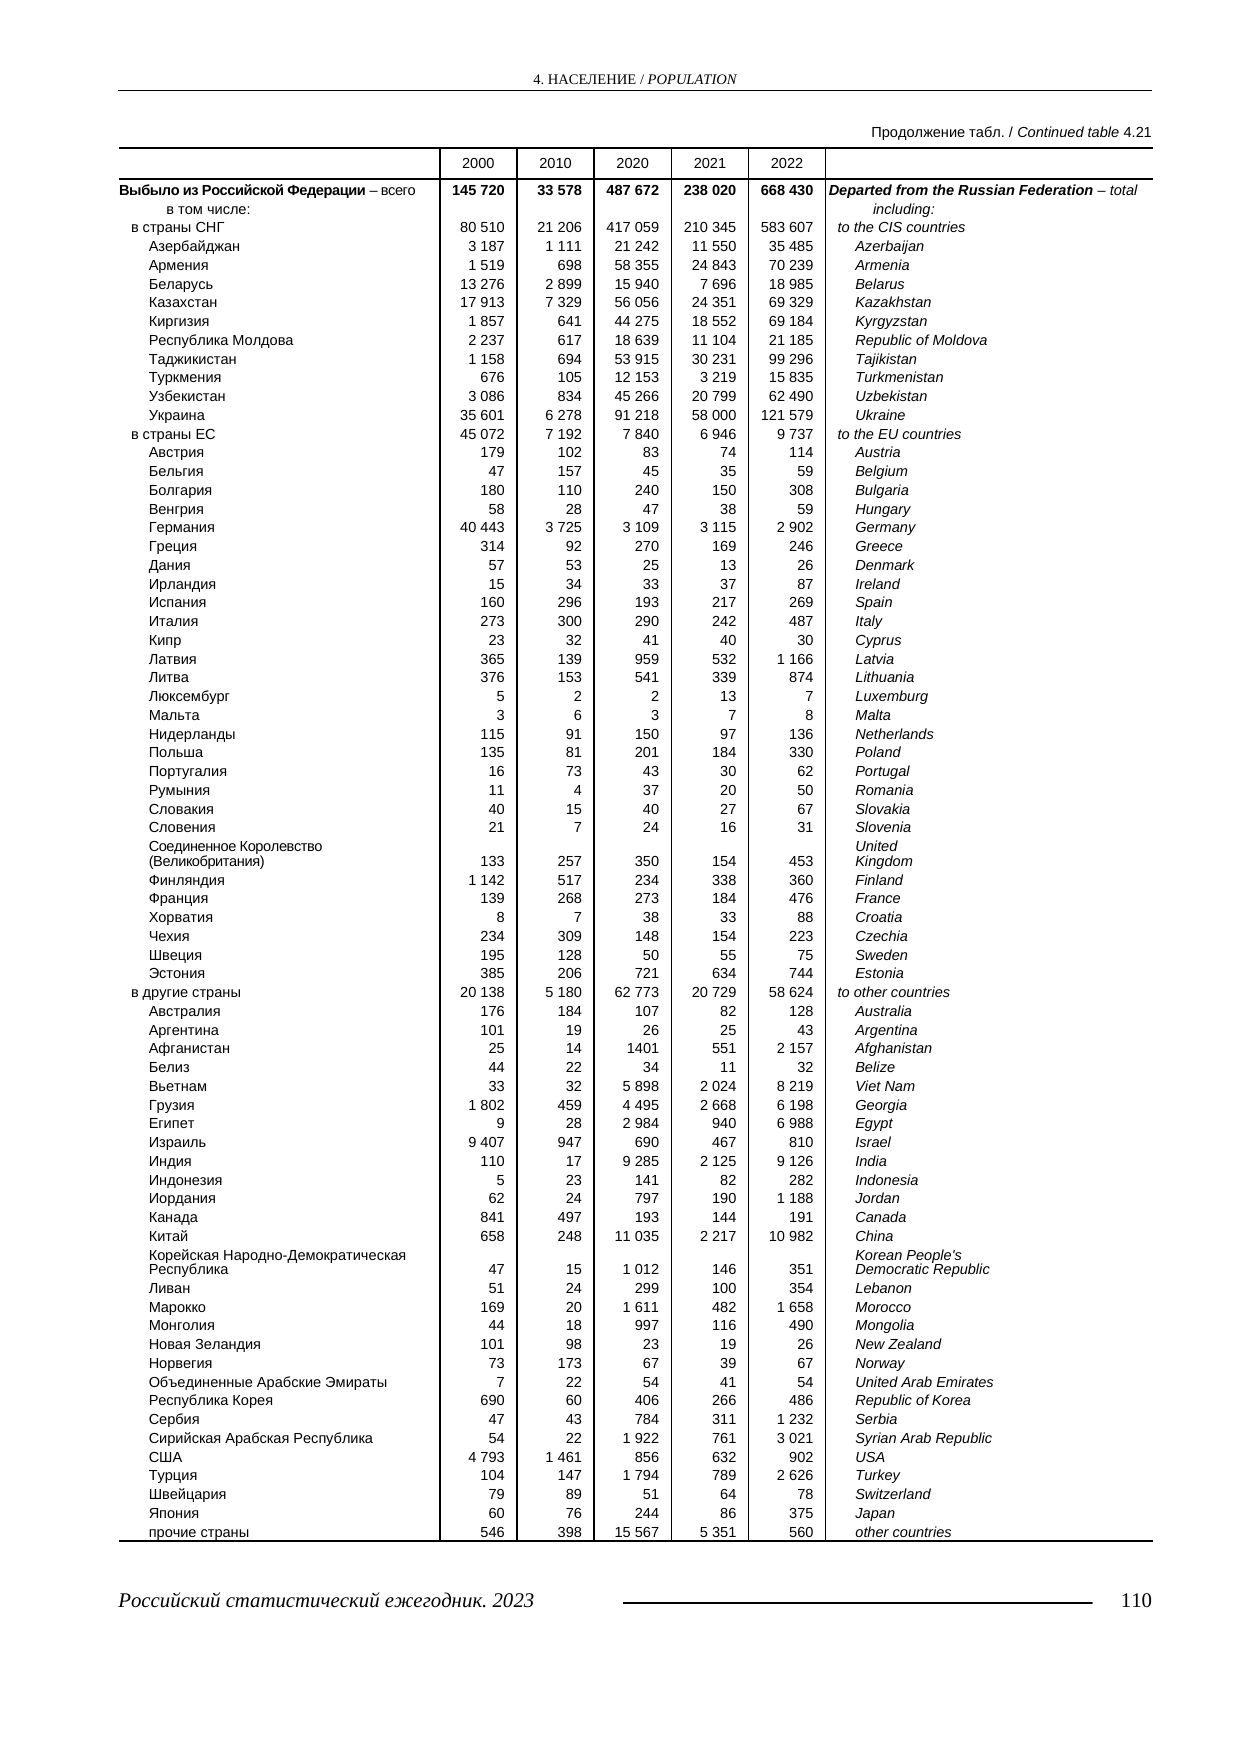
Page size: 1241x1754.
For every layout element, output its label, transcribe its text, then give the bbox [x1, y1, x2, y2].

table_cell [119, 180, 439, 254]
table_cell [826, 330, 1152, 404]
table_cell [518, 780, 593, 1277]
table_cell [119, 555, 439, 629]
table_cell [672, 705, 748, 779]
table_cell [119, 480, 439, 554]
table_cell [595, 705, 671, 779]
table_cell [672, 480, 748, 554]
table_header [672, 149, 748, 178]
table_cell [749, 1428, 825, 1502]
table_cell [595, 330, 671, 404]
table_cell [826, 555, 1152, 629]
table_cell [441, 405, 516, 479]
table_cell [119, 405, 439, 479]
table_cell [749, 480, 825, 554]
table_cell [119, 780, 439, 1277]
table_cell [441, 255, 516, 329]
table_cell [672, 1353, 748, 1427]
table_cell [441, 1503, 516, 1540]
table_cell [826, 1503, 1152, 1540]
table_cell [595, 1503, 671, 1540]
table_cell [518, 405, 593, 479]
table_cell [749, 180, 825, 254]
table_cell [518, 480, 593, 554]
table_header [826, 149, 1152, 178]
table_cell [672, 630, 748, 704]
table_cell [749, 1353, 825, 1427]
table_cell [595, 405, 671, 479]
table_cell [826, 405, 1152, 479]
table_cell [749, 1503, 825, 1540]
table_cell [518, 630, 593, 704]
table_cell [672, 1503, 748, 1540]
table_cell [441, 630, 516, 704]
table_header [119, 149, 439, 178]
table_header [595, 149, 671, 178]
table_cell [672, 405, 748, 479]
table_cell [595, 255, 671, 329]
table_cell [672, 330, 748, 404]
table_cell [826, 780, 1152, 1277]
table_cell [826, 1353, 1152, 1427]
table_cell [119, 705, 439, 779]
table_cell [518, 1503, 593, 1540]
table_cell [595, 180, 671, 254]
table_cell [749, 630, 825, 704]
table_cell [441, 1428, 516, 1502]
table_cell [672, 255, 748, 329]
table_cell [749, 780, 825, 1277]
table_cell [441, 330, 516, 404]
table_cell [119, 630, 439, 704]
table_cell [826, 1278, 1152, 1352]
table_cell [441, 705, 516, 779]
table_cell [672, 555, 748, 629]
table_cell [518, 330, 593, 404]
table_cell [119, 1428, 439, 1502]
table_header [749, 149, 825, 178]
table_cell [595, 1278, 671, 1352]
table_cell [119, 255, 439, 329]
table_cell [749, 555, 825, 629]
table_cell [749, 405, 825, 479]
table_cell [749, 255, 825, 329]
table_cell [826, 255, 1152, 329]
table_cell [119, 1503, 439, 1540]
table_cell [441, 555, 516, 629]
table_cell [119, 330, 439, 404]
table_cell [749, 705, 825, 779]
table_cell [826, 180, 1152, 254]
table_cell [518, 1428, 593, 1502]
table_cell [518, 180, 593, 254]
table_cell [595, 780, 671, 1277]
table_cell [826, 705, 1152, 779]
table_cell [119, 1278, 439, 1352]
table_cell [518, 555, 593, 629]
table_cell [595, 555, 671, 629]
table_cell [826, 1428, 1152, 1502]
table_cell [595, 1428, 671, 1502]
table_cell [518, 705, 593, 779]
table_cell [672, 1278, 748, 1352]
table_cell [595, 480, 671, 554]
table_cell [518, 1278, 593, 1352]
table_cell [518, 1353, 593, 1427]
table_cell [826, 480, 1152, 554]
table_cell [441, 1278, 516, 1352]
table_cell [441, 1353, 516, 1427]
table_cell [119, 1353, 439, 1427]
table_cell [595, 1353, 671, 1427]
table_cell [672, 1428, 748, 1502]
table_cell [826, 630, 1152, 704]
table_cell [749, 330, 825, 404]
text Продолжение табл. / Continued table 4.21 [118, 124, 1152, 141]
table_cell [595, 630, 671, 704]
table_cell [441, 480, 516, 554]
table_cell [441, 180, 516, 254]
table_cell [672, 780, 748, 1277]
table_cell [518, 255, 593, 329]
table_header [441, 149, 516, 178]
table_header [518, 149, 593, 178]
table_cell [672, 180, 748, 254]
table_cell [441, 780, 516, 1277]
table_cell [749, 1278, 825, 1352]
